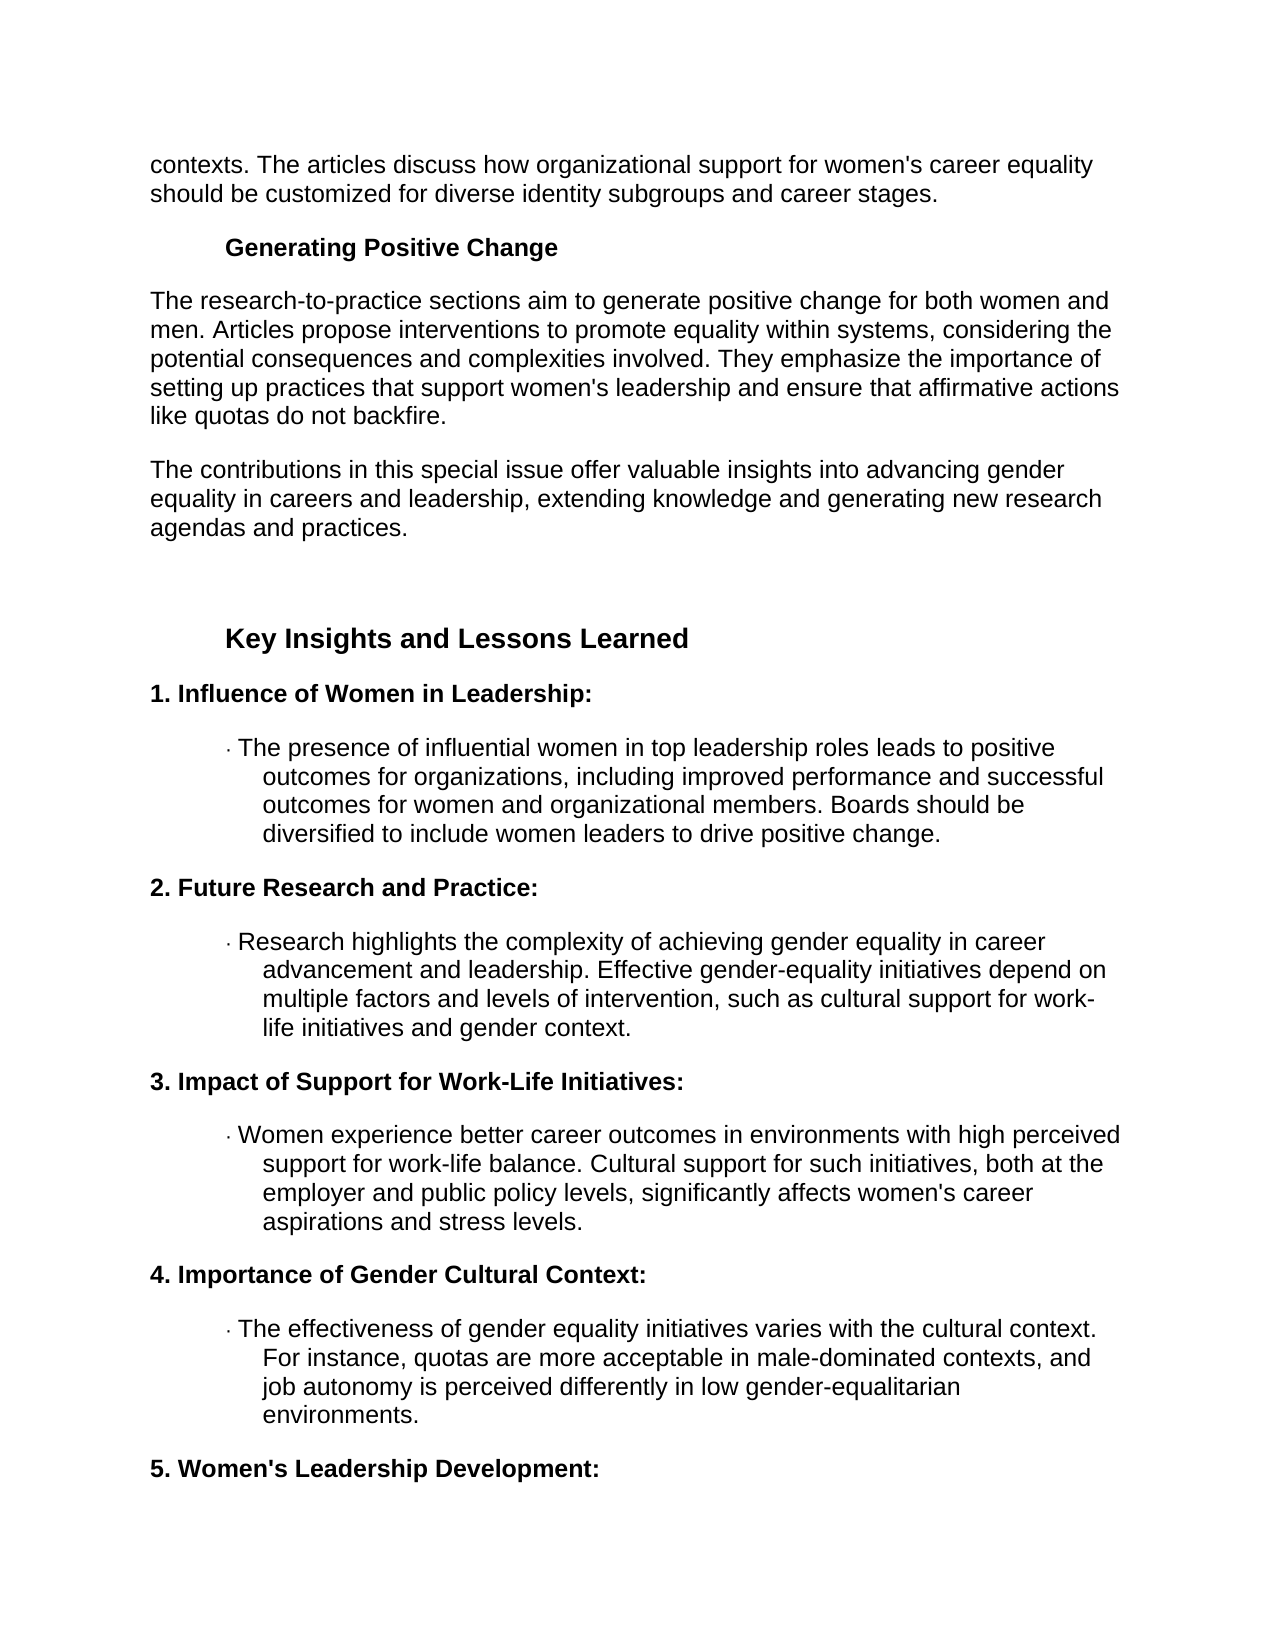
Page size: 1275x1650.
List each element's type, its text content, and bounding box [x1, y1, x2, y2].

text 3. Impact of Support for Work-Life Initiatives: [150, 1067, 1125, 1095]
text 1. Influence of Women in Leadership: [150, 679, 1125, 708]
text · The effectiveness of gender equality initiatives varies with the cultural context. For instance, quotas are more acceptable in male-dominated contexts, and job autonomy is perceived differently in low gender-equalitarian environments. [225, 1314, 1125, 1429]
text 5. Women's Leadership Development: [150, 1454, 1125, 1483]
text · The presence of influential women in top leadership roles leads to positive outcomes for organizations, including improved performance and successful outcomes for women and organizational members. Boards should be diversified to include women leaders to drive positive change. [225, 733, 1125, 848]
text The research-to-practice sections aim to generate positive change for both women and men. Articles propose interventions to promote equality within systems, considering the potential consequences and complexities involved. They emphasize the importance of setting up practices that support women's leadership and ensure that affirmative actions like quotas do not backfire. [150, 286, 1125, 430]
subtitle Key Insights and Lessons Learned [225, 622, 1125, 654]
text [150, 150, 1125, 207]
subtitle Generating Positive Change [225, 232, 1125, 261]
text · Women experience better career outcomes in environments with high perceived support for work-life balance. Cultural support for such initiatives, both at the employer and public policy levels, significantly affects women's career aspirations and stress levels. [225, 1120, 1125, 1235]
text 4. Importance of Gender Cultural Context: [150, 1260, 1125, 1289]
text The contributions in this special issue offer valuable insights into advancing gender equality in careers and leadership, extending knowledge and generating new research agendas and practices. [150, 455, 1125, 541]
text 2. Future Research and Practice: [150, 873, 1125, 902]
text · Research highlights the complexity of achieving gender equality in career advancement and leadership. Effective gender-equality initiatives depend on multiple factors and levels of intervention, such as cultural support for work-life initiatives and gender context. [225, 927, 1125, 1042]
